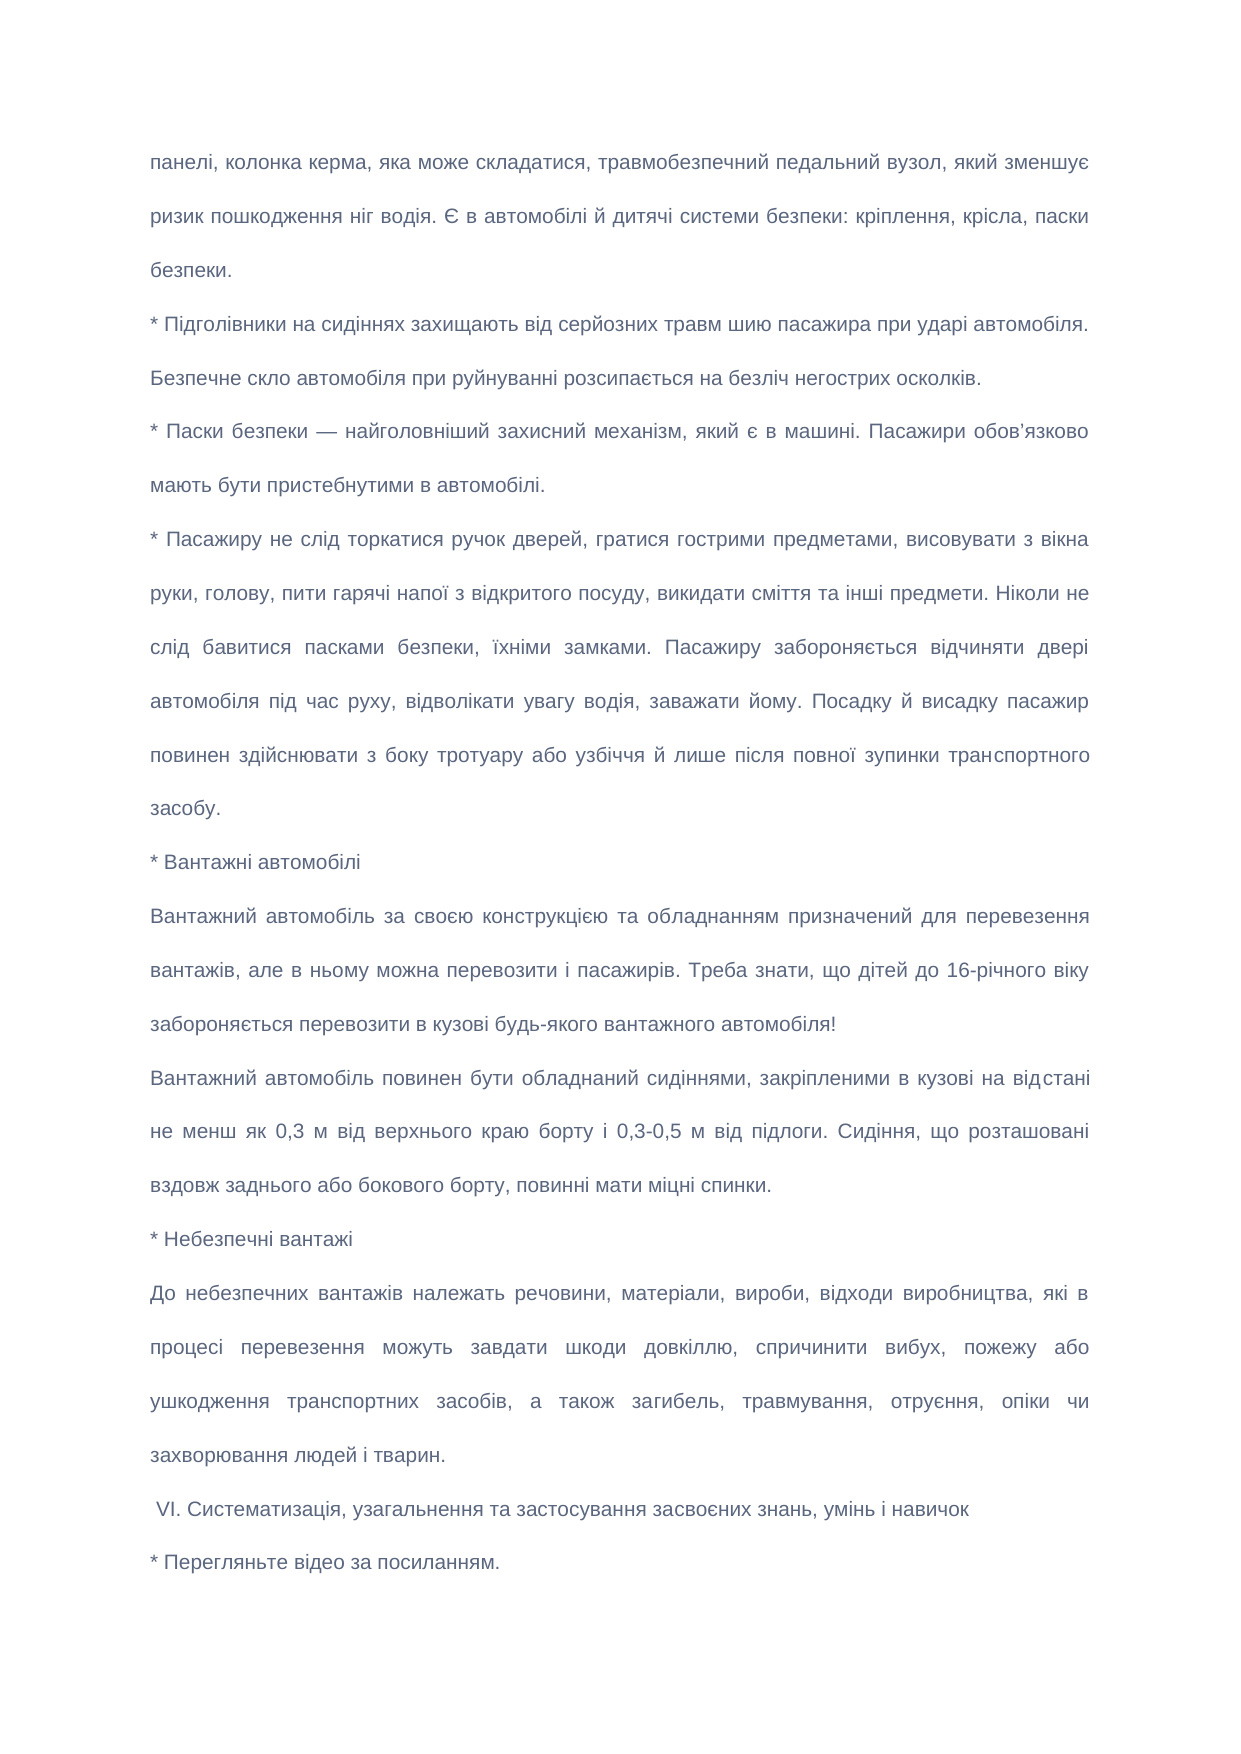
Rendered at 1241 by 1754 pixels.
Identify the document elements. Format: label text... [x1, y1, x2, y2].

text * Перегляньте відео за посиланням. [150, 1550, 1090, 1574]
text * Паски безпеки — найголовніший захисний механізм, який є в машині. Пасажири обов’язково мають бути при­стебнутими в автомобілі. [150, 419, 1090, 497]
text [150, 150, 1090, 282]
text * Пасажиру не слід торкатися ручок дверей, гратися гострими предметами, висовувати з вікна руки, голову, пи­ти гарячі напої з відкритого посуду, викидати сміття та інші предмети. Ніколи не слід бавитися пасками безпеки, їхніми замками. Пасажиру забороняється відчиняти двері автомобіля під час руху, відволікати увагу водія, заважати йому. Посадку й висадку пасажир повинен здійснювати з бо­ку тротуару або узбіччя й лише після повної зупинки тран­спортного засобу. [150, 527, 1090, 820]
text VI. Систематизація, узагальнення та застосування за­своєних знань, умінь і навичок [150, 1496, 1090, 1520]
text * Вантажні автомобілі [150, 850, 1090, 874]
text * Підголівники на сидіннях захищають від серйозних травм шию пасажира при ударі автомобіля. Безпечне скло автомобіля при руйнуванні розсипається на безліч негострих осколків. [150, 312, 1090, 389]
text До небезпечних вантажів належать речовини, матеріали, вироби, відходи виробництва, які в процесі пере­везення можуть завдати шкоди довкіллю, спричинити вибух, пожежу або ушкодження транспортних засобів, а також за­гибель, травмування, отруєння, опіки чи захворювання людей і тварин. [150, 1281, 1090, 1466]
text Вантажний автомобіль за своєю конструкцією та об­ладнанням призначений для перевезення вантажів, але в ньо­му можна перевозити і пасажирів. Треба знати, що дітей до 16-річного віку забороняється перевозити в кузові будь-якого вантажного автомобіля! [150, 904, 1090, 1036]
text Вантажний автомобіль повинен бути обладнаний сидіннями, закріпленими в кузові на від­стані не менш як 0,3 м від верхнього краю борту і 0,3-0,5 м від підлоги. Сидіння, що розташовані вздовж заднього або бокового борту, повинні мати міцні спинки. [150, 1066, 1090, 1197]
text * Небезпечні вантажі [150, 1227, 1090, 1251]
